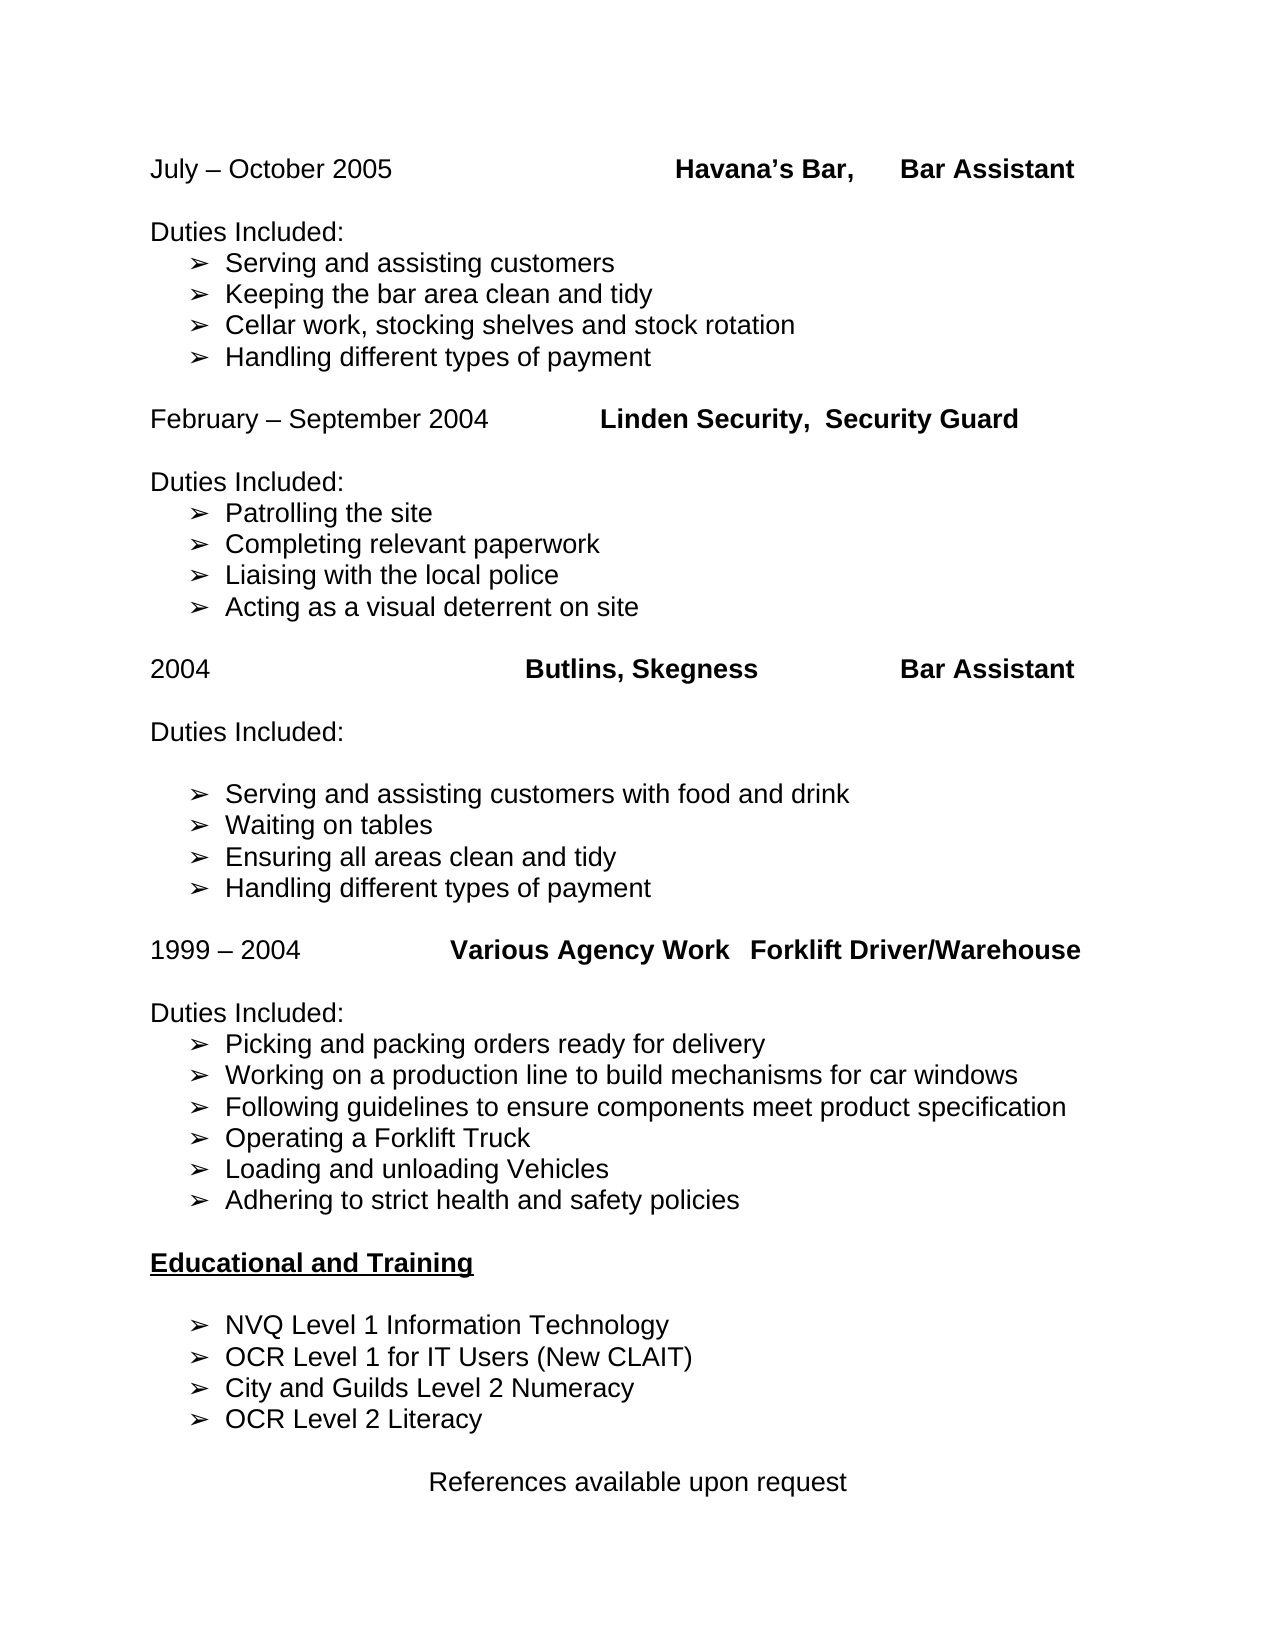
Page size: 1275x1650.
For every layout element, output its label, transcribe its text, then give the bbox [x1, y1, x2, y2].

text Duties Included: [150, 466, 1125, 497]
list Following guidelines to ensure components meet product specification [187, 1091, 1125, 1122]
list Handling different types of payment [187, 872, 1125, 903]
list NVQ Level 1 Information Technology [187, 1309, 1125, 1341]
text Duties Included: [150, 716, 1125, 747]
list Waiting on tables [187, 809, 1125, 841]
list Handling different types of payment [187, 341, 1125, 372]
list Loading and unloading Vehicles [187, 1153, 1125, 1184]
list Cellar work, stocking shelves and stock rotation [187, 309, 1125, 341]
text Duties Included: [150, 216, 1125, 247]
list Operating a Forklift Truck [187, 1122, 1125, 1153]
list OCR Level 2 Literacy [187, 1403, 1125, 1434]
text Duties Included: [150, 997, 1125, 1028]
list Serving and assisting customers [187, 247, 1125, 278]
list Adhering to strict health and safety policies [187, 1184, 1125, 1216]
text References available upon request [150, 1466, 1125, 1497]
list Patrolling the site [187, 497, 1125, 528]
text Educational and Training [150, 1247, 1125, 1278]
list Ensuring all areas clean and tidy [187, 841, 1125, 872]
text February – September 2004 Linden Security, Security Guard [150, 403, 1125, 434]
list Keeping the bar area clean and tidy [187, 278, 1125, 309]
text 1999 – 2004 Various Agency Work Forklift Driver/Warehouse [150, 934, 1125, 966]
list Liaising with the local police [187, 559, 1125, 591]
list Working on a production line to build mechanisms for car windows [187, 1059, 1125, 1091]
list Completing relevant paperwork [187, 528, 1125, 559]
list OCR Level 1 for IT Users (New CLAIT) [187, 1341, 1125, 1372]
list Acting as a visual deterrent on site [187, 591, 1125, 622]
list Picking and packing orders ready for delivery [187, 1028, 1125, 1059]
list City and Guilds Level 2 Numeracy [187, 1372, 1125, 1403]
text 2004 Butlins, Skegness Bar Assistant [150, 653, 1125, 684]
text July – October 2005 Havana’s Bar, Bar Assistant [150, 153, 1125, 184]
list Serving and assisting customers with food and drink [187, 778, 1125, 809]
